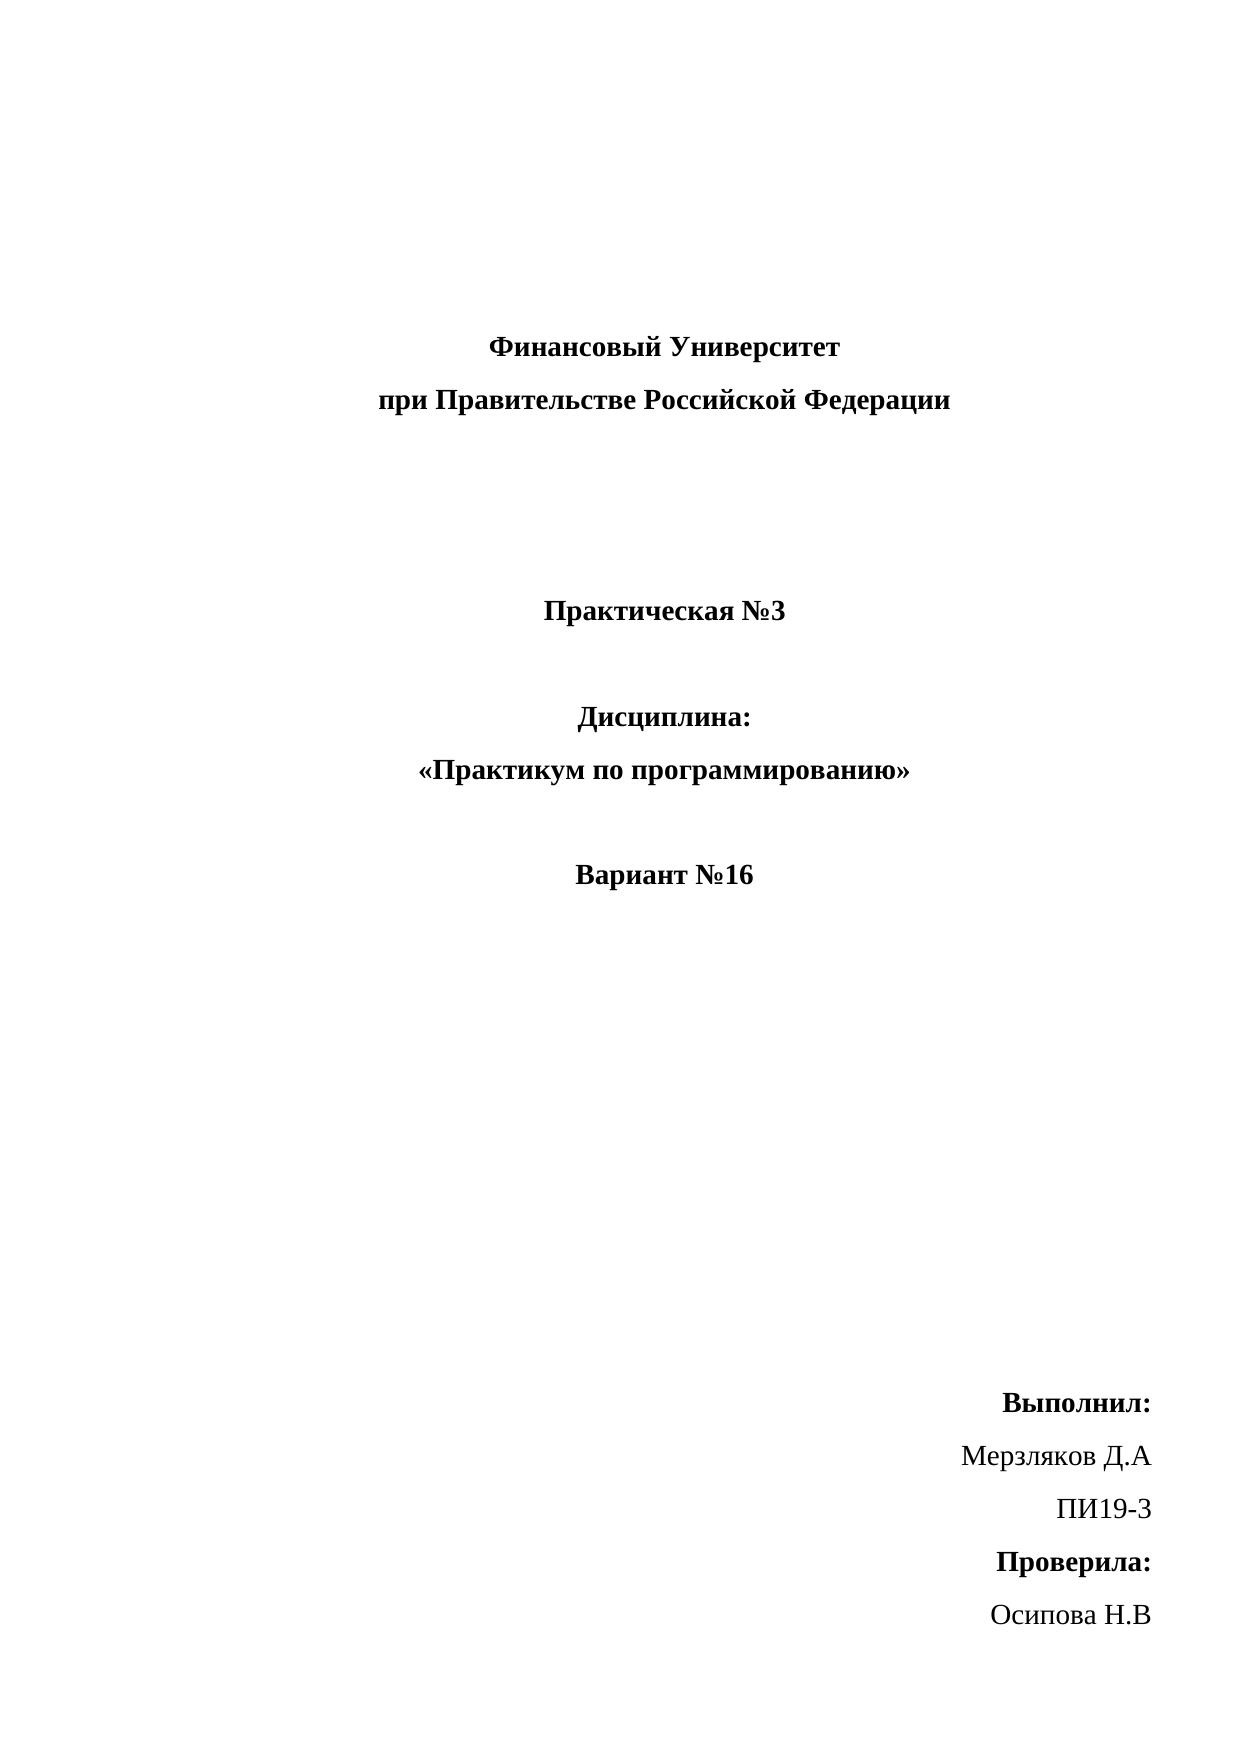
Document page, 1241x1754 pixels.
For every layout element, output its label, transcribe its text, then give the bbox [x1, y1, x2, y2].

text при Правительстве Российской Федерации [177, 382, 1152, 416]
text Осипова Н.В [177, 1597, 1152, 1630]
text Вариант №16 [177, 857, 1152, 891]
text Финансовый Университет [177, 329, 1152, 363]
text ПИ19-3 [177, 1491, 1152, 1525]
text Практическая №3 [177, 593, 1152, 627]
text Дисциплина: [177, 699, 1152, 733]
text «Практикум по программированию» [177, 752, 1152, 785]
text Проверила: [177, 1544, 1152, 1578]
text Мерзляков Д.А [177, 1438, 1152, 1472]
text Выполнил: [177, 1386, 1152, 1419]
